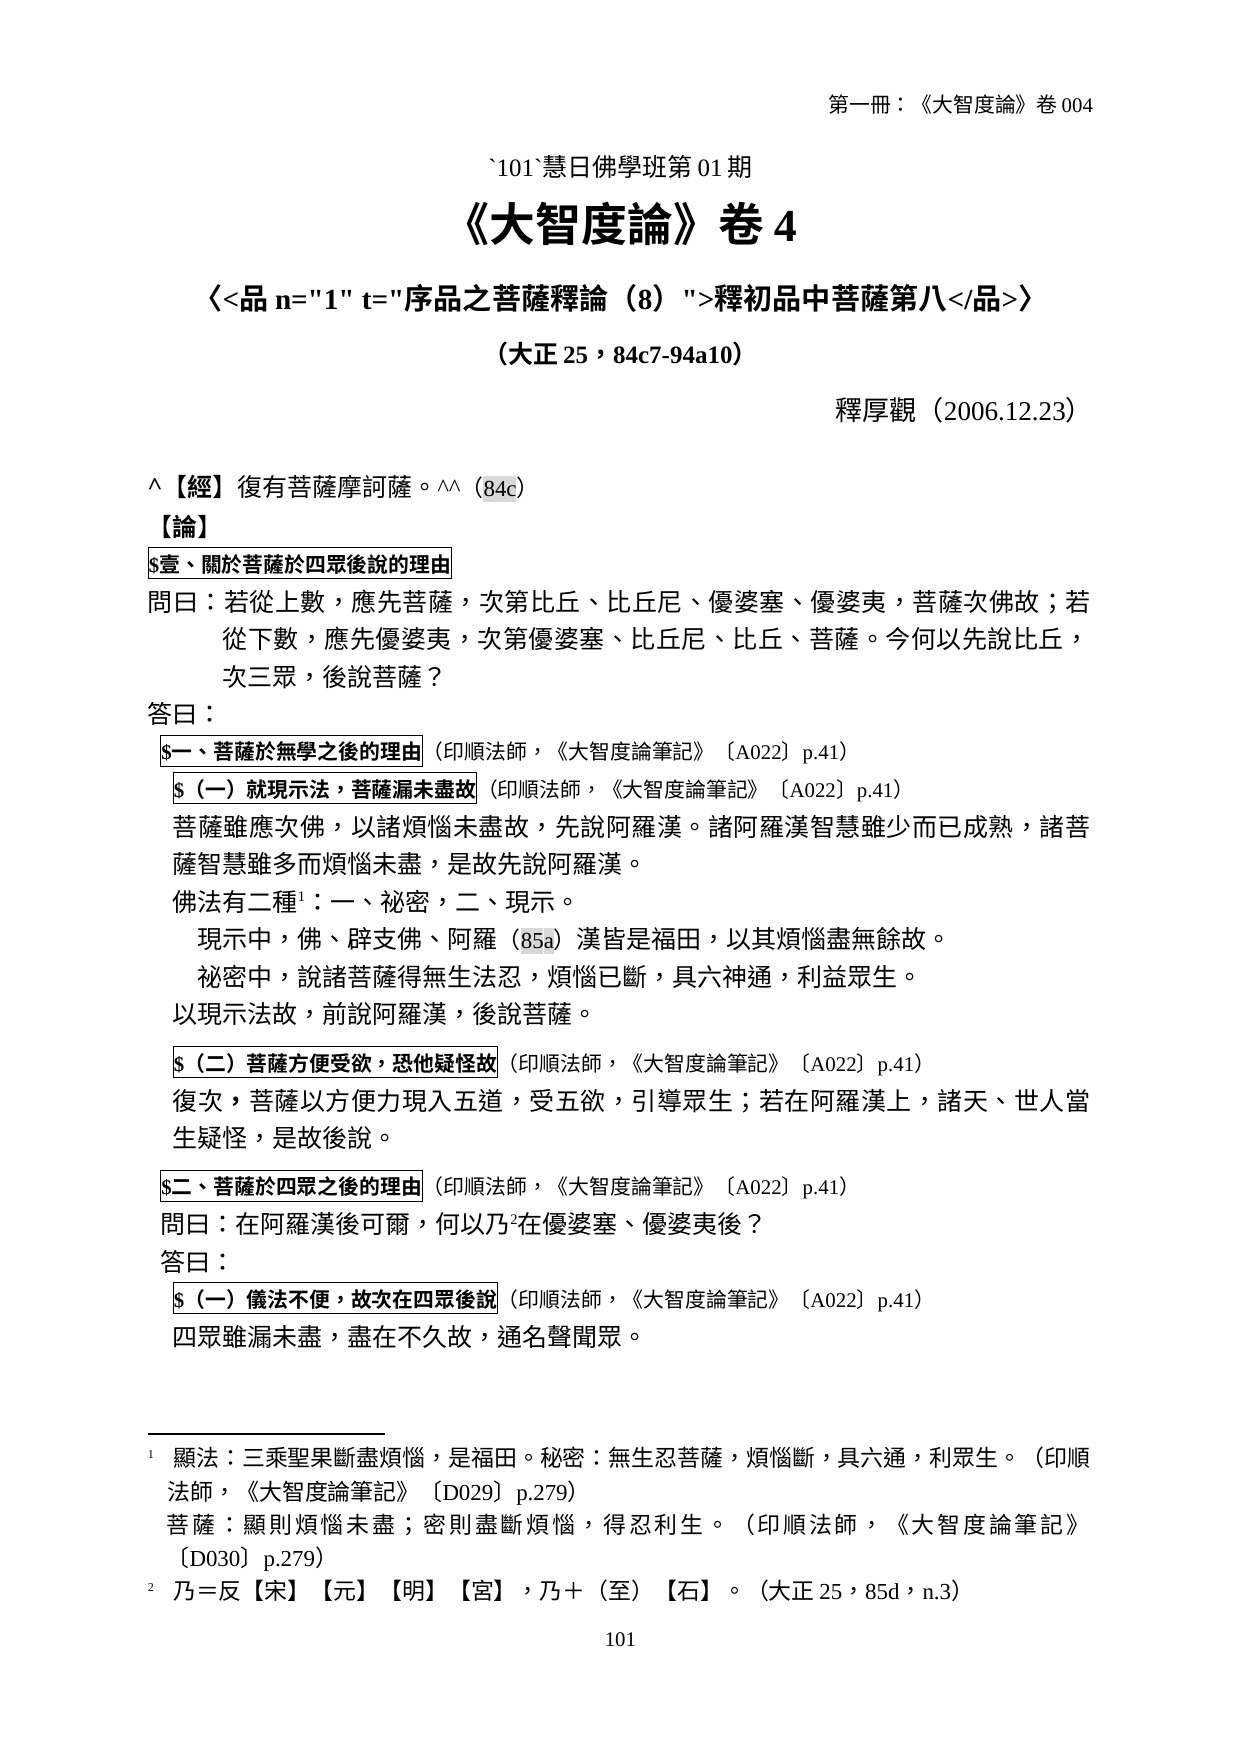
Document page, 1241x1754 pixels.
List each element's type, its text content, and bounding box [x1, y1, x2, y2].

text 問曰：在阿羅漢後可爾，何以乃在優婆塞、優婆夷後？ [160, 1204, 1092, 1242]
text 佛法有二種：一、祕密，二、現示。 [173, 882, 1092, 919]
text $一、菩薩於無學之後的理由（印順法師，《大智度論筆記》〔A022〕p.41） [160, 732, 1092, 769]
text $（二）菩薩方便受欲，恐他疑怪故（印順法師，《大智度論筆記》〔A022〕p.41） [173, 1043, 1092, 1081]
text 四眾雖漏未盡，盡在不久故，通名聲聞眾。 [173, 1317, 1092, 1354]
text ^【經】復有菩薩摩訶薩。^^（） [148, 465, 1092, 505]
text $（一）就現示法，菩薩漏未盡故（印順法師，《大智度論筆記》〔A022〕p.41） [173, 769, 1092, 807]
text 菩薩雖應次佛，以諸煩惱未盡故，先說阿羅漢。諸阿羅漢智慧雖少而已成熟，諸菩薩智慧雖多而煩惱未盡，是故先說阿羅漢。 [173, 807, 1092, 882]
text 復次，菩薩以方便力現入五道，受五欲，引導眾生；若在阿羅漢上，諸天、世人當生疑怪，是故後說。 [173, 1081, 1092, 1156]
text 答曰： [148, 694, 1092, 732]
text $壹、關於菩薩於四眾後說的理由 [148, 544, 1092, 582]
text 《大智度論》卷4 [148, 184, 1092, 259]
text $（一）儀法不便，故次在四眾後說（印順法師，《大智度論筆記》〔A022〕p.41） [173, 1279, 1092, 1317]
text 以現示法故，前說阿羅漢，後說菩薩。 [173, 994, 1092, 1032]
text 【論】 [148, 505, 1092, 544]
text 現示中，佛、辟支佛、阿羅（）漢皆是福田，以其煩惱盡無餘故。 [198, 919, 1092, 957]
text （大正25，7-10） [148, 334, 1092, 371]
text 釋厚觀（2006.12.23） [148, 371, 1092, 446]
text `101`慧日佛學班第01期 [148, 148, 1092, 184]
text 〈<品 n="1" t="序品之菩薩釋論（8）">釋初品中菩薩第八</品>〉 [148, 259, 1092, 334]
text 答曰： [160, 1242, 1092, 1279]
text 問曰：若從上數，應先菩薩，次第比丘、比丘尼、優婆塞、優婆夷，菩薩次佛故；若從下數，應先優婆夷，次第優婆塞、比丘尼、比丘、菩薩。今何以先說比丘，次三眾，後說菩薩？ [148, 582, 1092, 694]
text 祕密中，說諸菩薩得無生法忍，煩惱已斷，具六神通，利益眾生。 [198, 957, 1092, 994]
text $二、菩薩於四眾之後的理由（印順法師，《大智度論筆記》〔A022〕p.41） [160, 1167, 1092, 1204]
